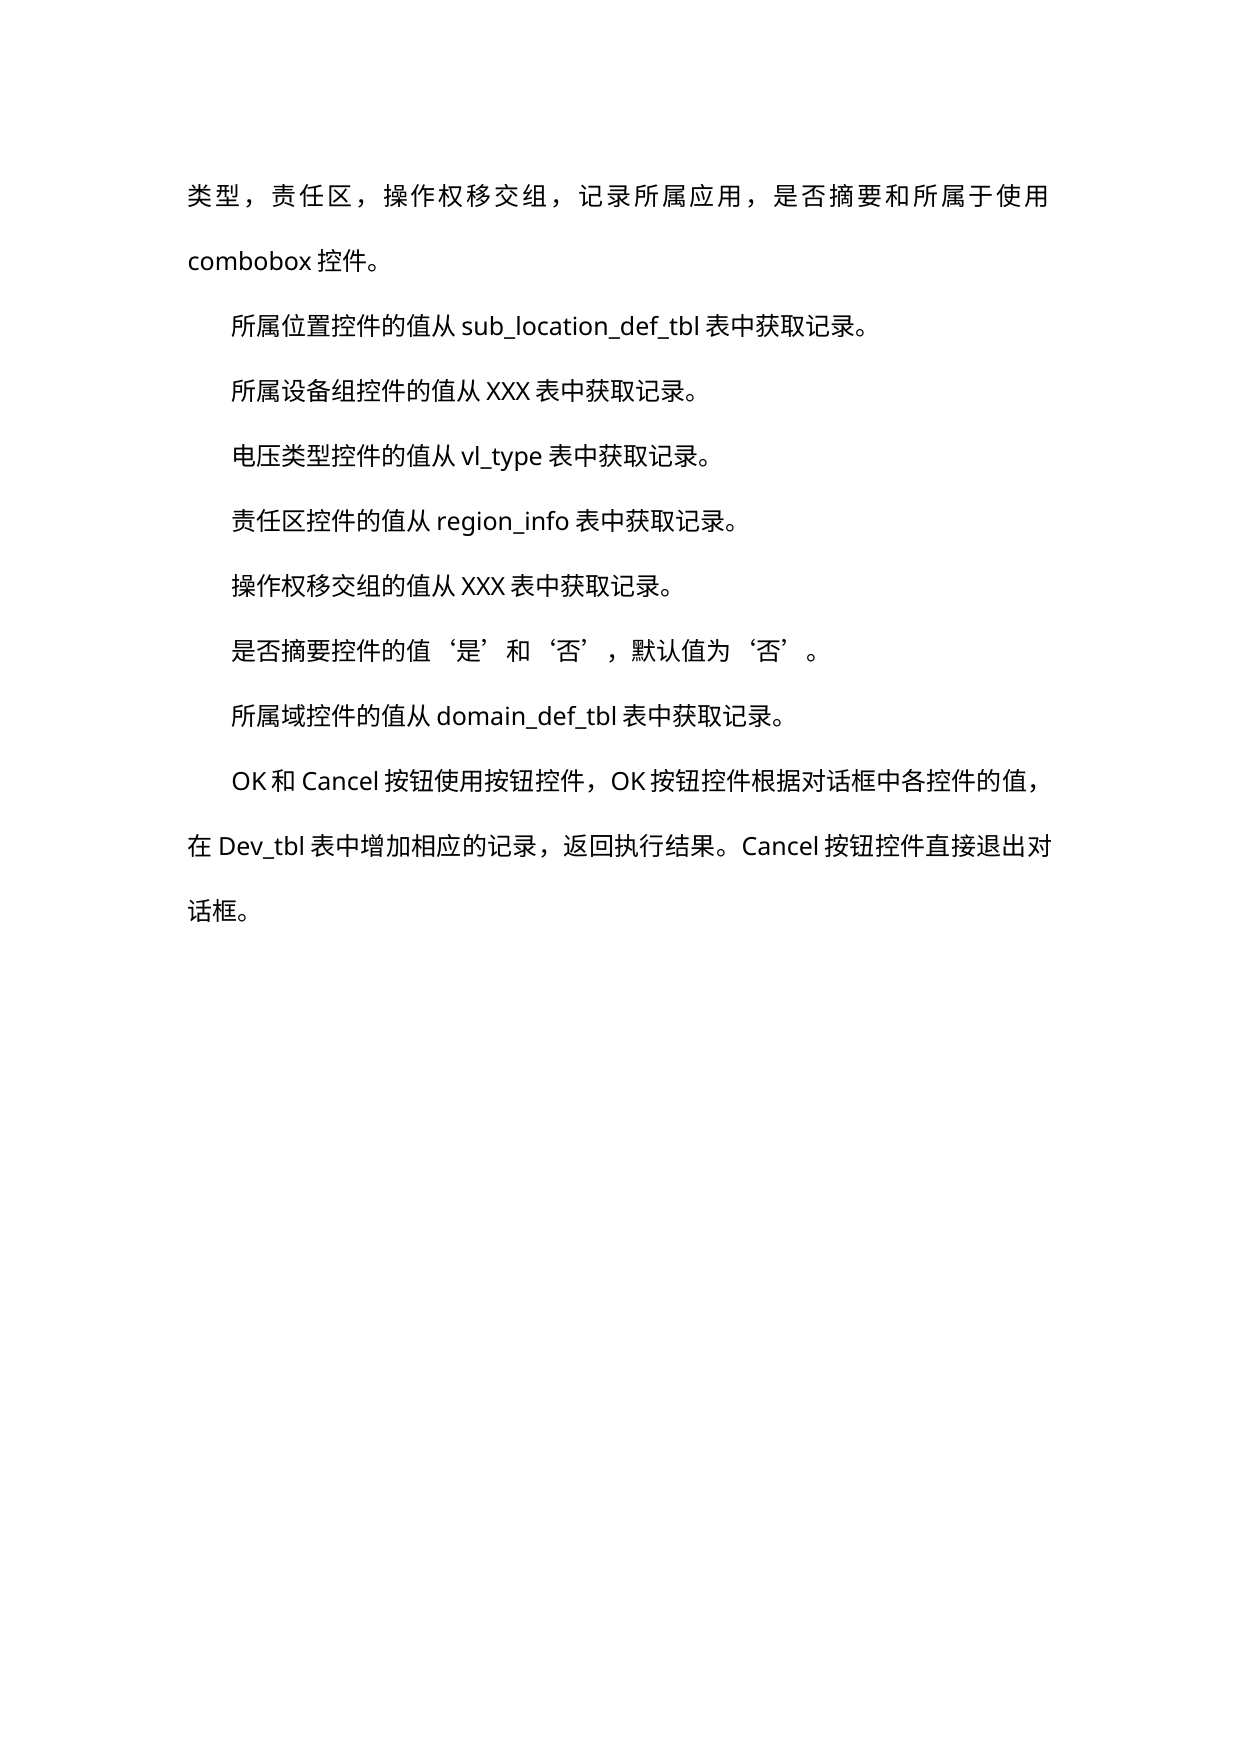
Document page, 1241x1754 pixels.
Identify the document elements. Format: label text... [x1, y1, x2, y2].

text 是否摘要控件的值‘是’和‘否’，默认值为‘否’。 [187, 617, 1053, 682]
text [187, 162, 1053, 292]
text 所属设备组控件的值从XXX表中获取记录。 [187, 357, 1053, 422]
text 责任区控件的值从region_info表中获取记录。 [187, 487, 1053, 552]
text 电压类型控件的值从vl_type表中获取记录。 [187, 422, 1053, 487]
text OK和Cancel按钮使用按钮控件，OK按钮控件根据对话框中各控件的值，在Dev_tbl表中增加相应的记录，返回执行结果。Cancel按钮控件直接退出对话框。 [187, 747, 1053, 942]
text 操作权移交组的值从XXX表中获取记录。 [187, 552, 1053, 617]
text 所属位置控件的值从sub_location_def_tbl表中获取记录。 [187, 292, 1053, 357]
text 所属域控件的值从domain_def_tbl表中获取记录。 [187, 682, 1053, 747]
